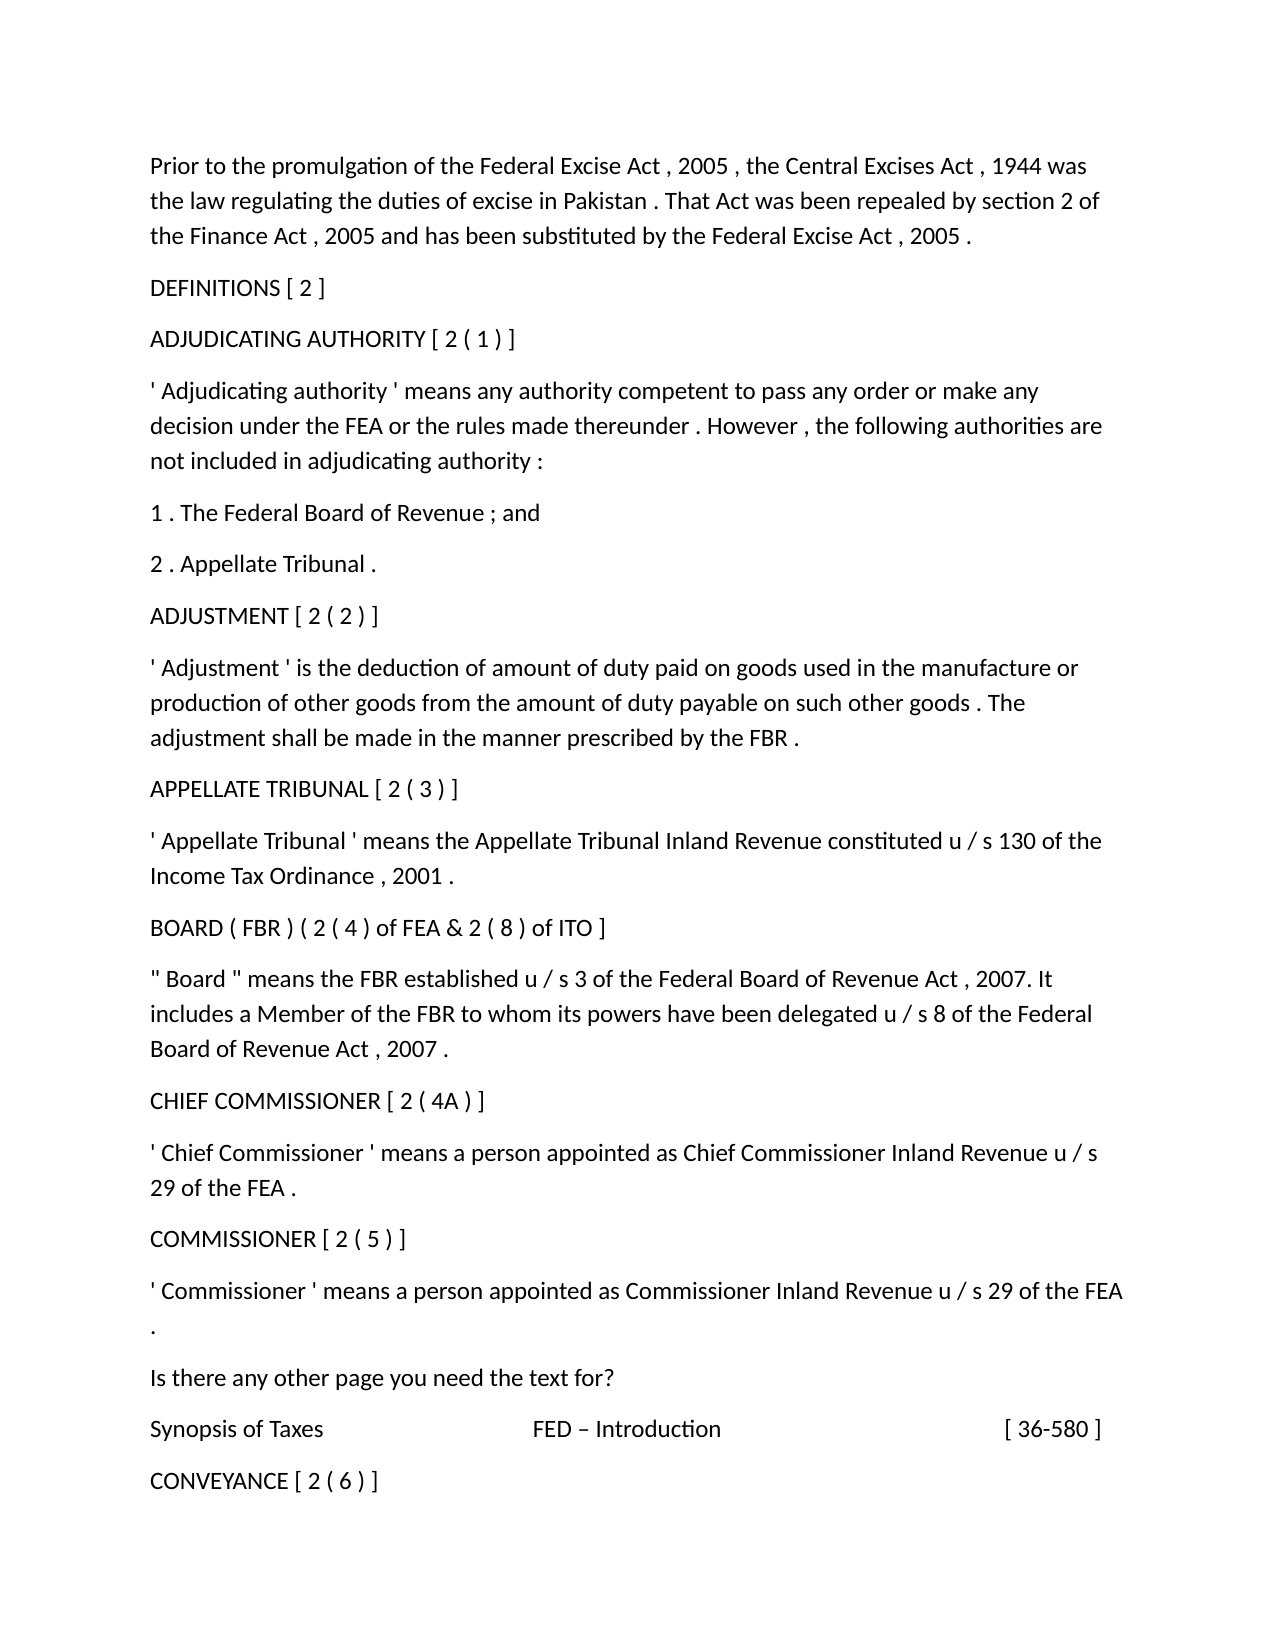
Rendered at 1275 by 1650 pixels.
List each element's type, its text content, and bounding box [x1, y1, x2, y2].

text Is there any other page you need the text for? [150, 1362, 1125, 1392]
text CONVEYANCE [ 2 ( 6 ) ] [150, 1465, 1125, 1496]
text 2 . Appellate Tribunal . [150, 548, 1125, 579]
text APPELLATE TRIBUNAL [ 2 ( 3 ) ] [150, 773, 1125, 804]
text BOARD ( FBR ) ( 2 ( 4 ) of FEA & 2 ( 8 ) of ITO ] [150, 912, 1125, 942]
text ADJUSTMENT [ 2 ( 2 ) ] [150, 600, 1125, 631]
text Synopsis of Taxes FED – Introduction [ 36-580 ] [150, 1413, 1125, 1444]
text ' Chief Commissioner ' means a person appointed as Chief Commissioner Inland Revenue u / s 29 of the FEA . [150, 1137, 1125, 1202]
text DEFINITIONS [ 2 ] [150, 272, 1125, 302]
text ADJUDICATING AUTHORITY [ 2 ( 1 ) ] [150, 323, 1125, 354]
text ' Appellate Tribunal ' means the Appellate Tribunal Inland Revenue constituted u / s 130 of the Income Tax Ordinance , 2001 . [150, 825, 1125, 891]
text COMMISSIONER [ 2 ( 5 ) ] [150, 1223, 1125, 1254]
text ' Commissioner ' means a person appointed as Commissioner Inland Revenue u / s 29 of the FEA . [150, 1275, 1125, 1341]
text ' Adjustment ' is the deduction of amount of duty paid on goods used in the manufacture or production of other goods from the amount of duty payable on such other goods . The adjustment shall be made in the manner prescribed by the FBR . [150, 652, 1125, 752]
text " Board " means the FBR established u / s 3 of the Federal Board of Revenue Act , 2007. It includes a Member of the FBR to whom its powers have been delegated u / s 8 of the Federal Board of Revenue Act , 2007 . [150, 963, 1125, 1064]
text ' Adjudicating authority ' means any authority competent to pass any order or make any decision under the FEA or the rules made thereunder . However , the following authorities are not included in adjudicating authority : [150, 375, 1125, 476]
text CHIEF COMMISSIONER [ 2 ( 4A ) ] [150, 1085, 1125, 1116]
text Prior to the promulgation of the Federal Excise Act , 2005 , the Central Excises Act , 1944 was the law regulating the duties of excise in Pakistan . That Act was been repealed by section 2 of the Finance Act , 2005 and has been substituted by the Federal Excise Act , 2005 . [150, 150, 1125, 251]
text 1 . The Federal Board of Revenue ; and [150, 497, 1125, 527]
